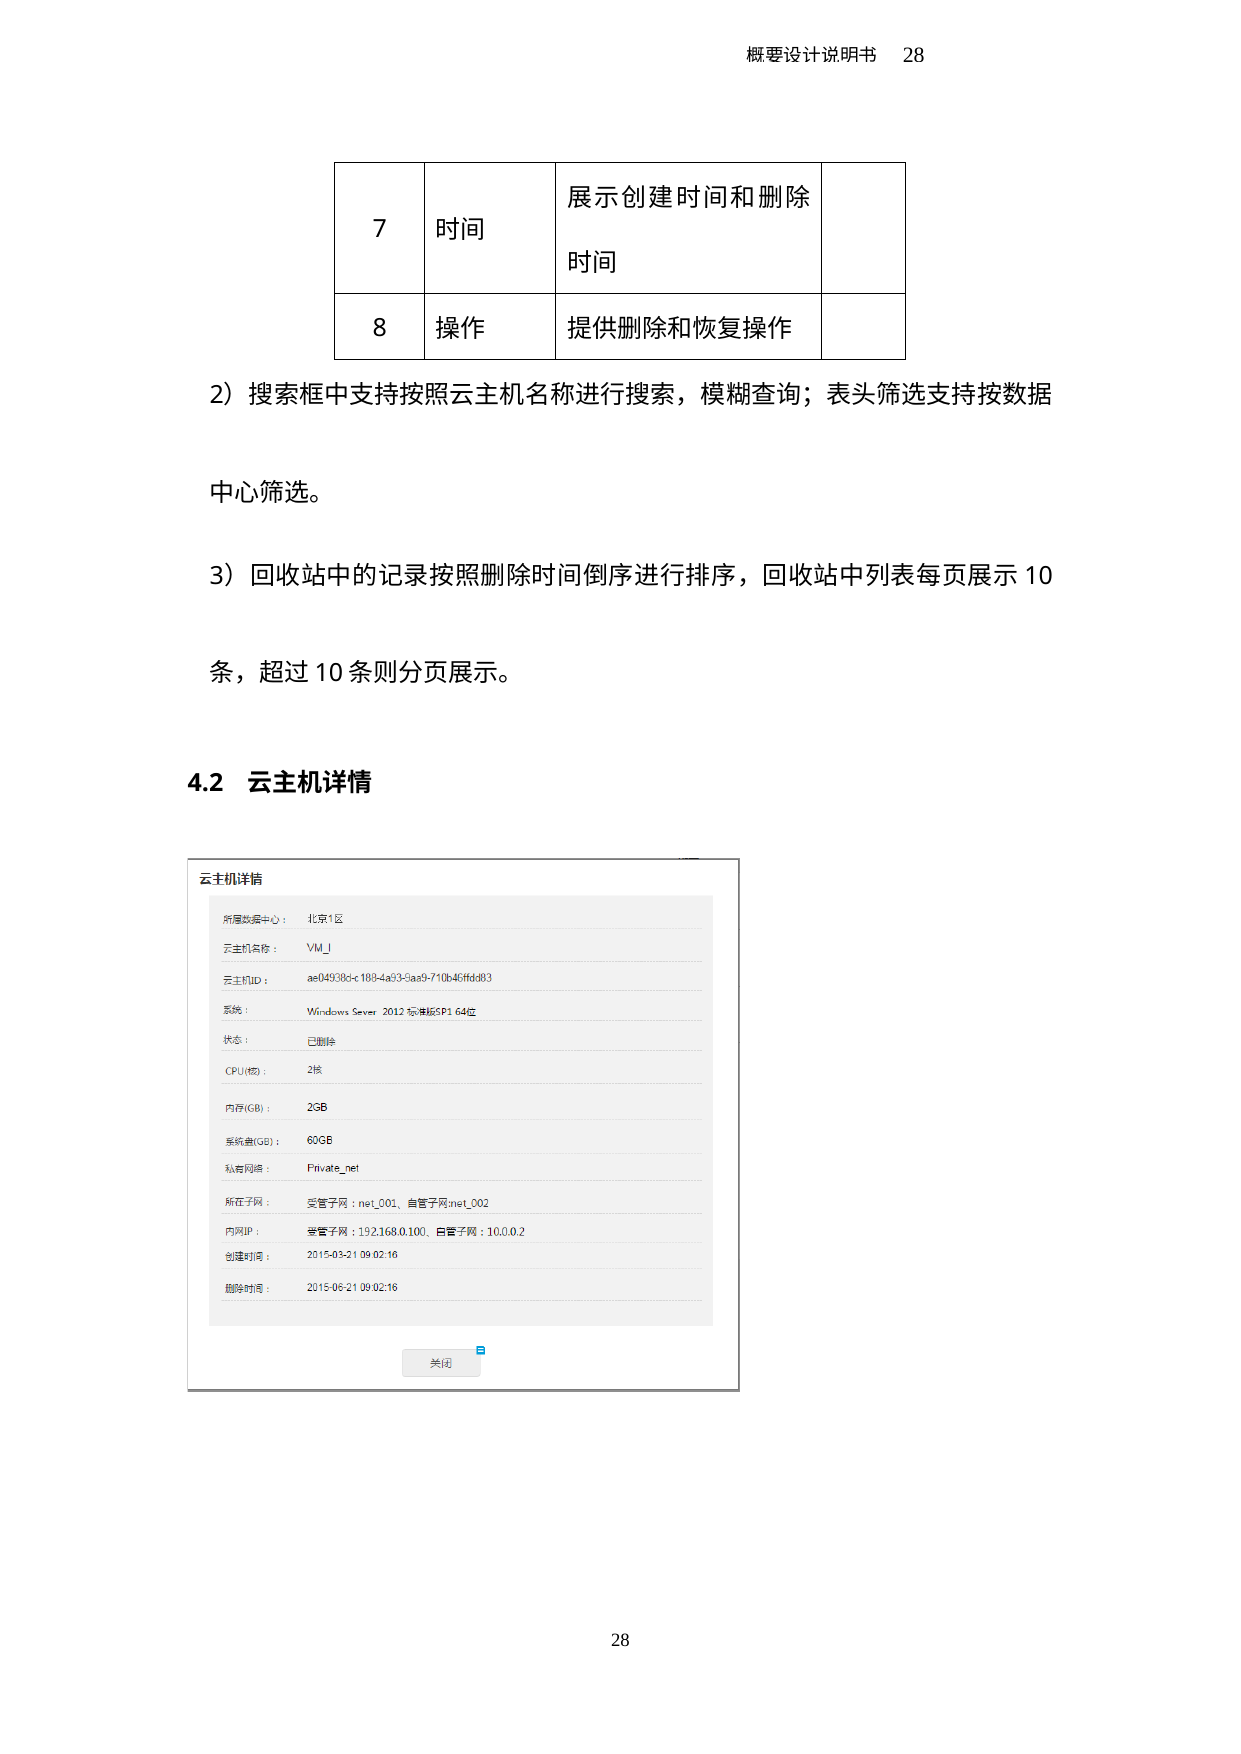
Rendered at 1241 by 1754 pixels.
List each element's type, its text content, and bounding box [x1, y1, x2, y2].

table_cell 展示创建时间和删除时间 [556, 163, 821, 293]
subtitle 云主机详情 [187, 748, 1053, 813]
table_cell 7 [335, 163, 424, 293]
table_cell 操作 [425, 294, 555, 359]
table_cell [822, 163, 905, 293]
table_cell 8 [335, 294, 424, 359]
table_cell [822, 294, 905, 359]
picture [187, 858, 740, 1392]
table_cell 提供删除和恢复操作 [556, 294, 821, 359]
table_cell 时间 [425, 163, 555, 293]
text 3）回收站中的记录按照删除时间倒序进行排序，回收站中列表每页展示10条，超过10条则分页展示。 [209, 541, 1053, 703]
text 2）搜索框中支持按照云主机名称进行搜索，模糊查询；表头筛选支持按数据中心筛选。 [209, 360, 1053, 523]
